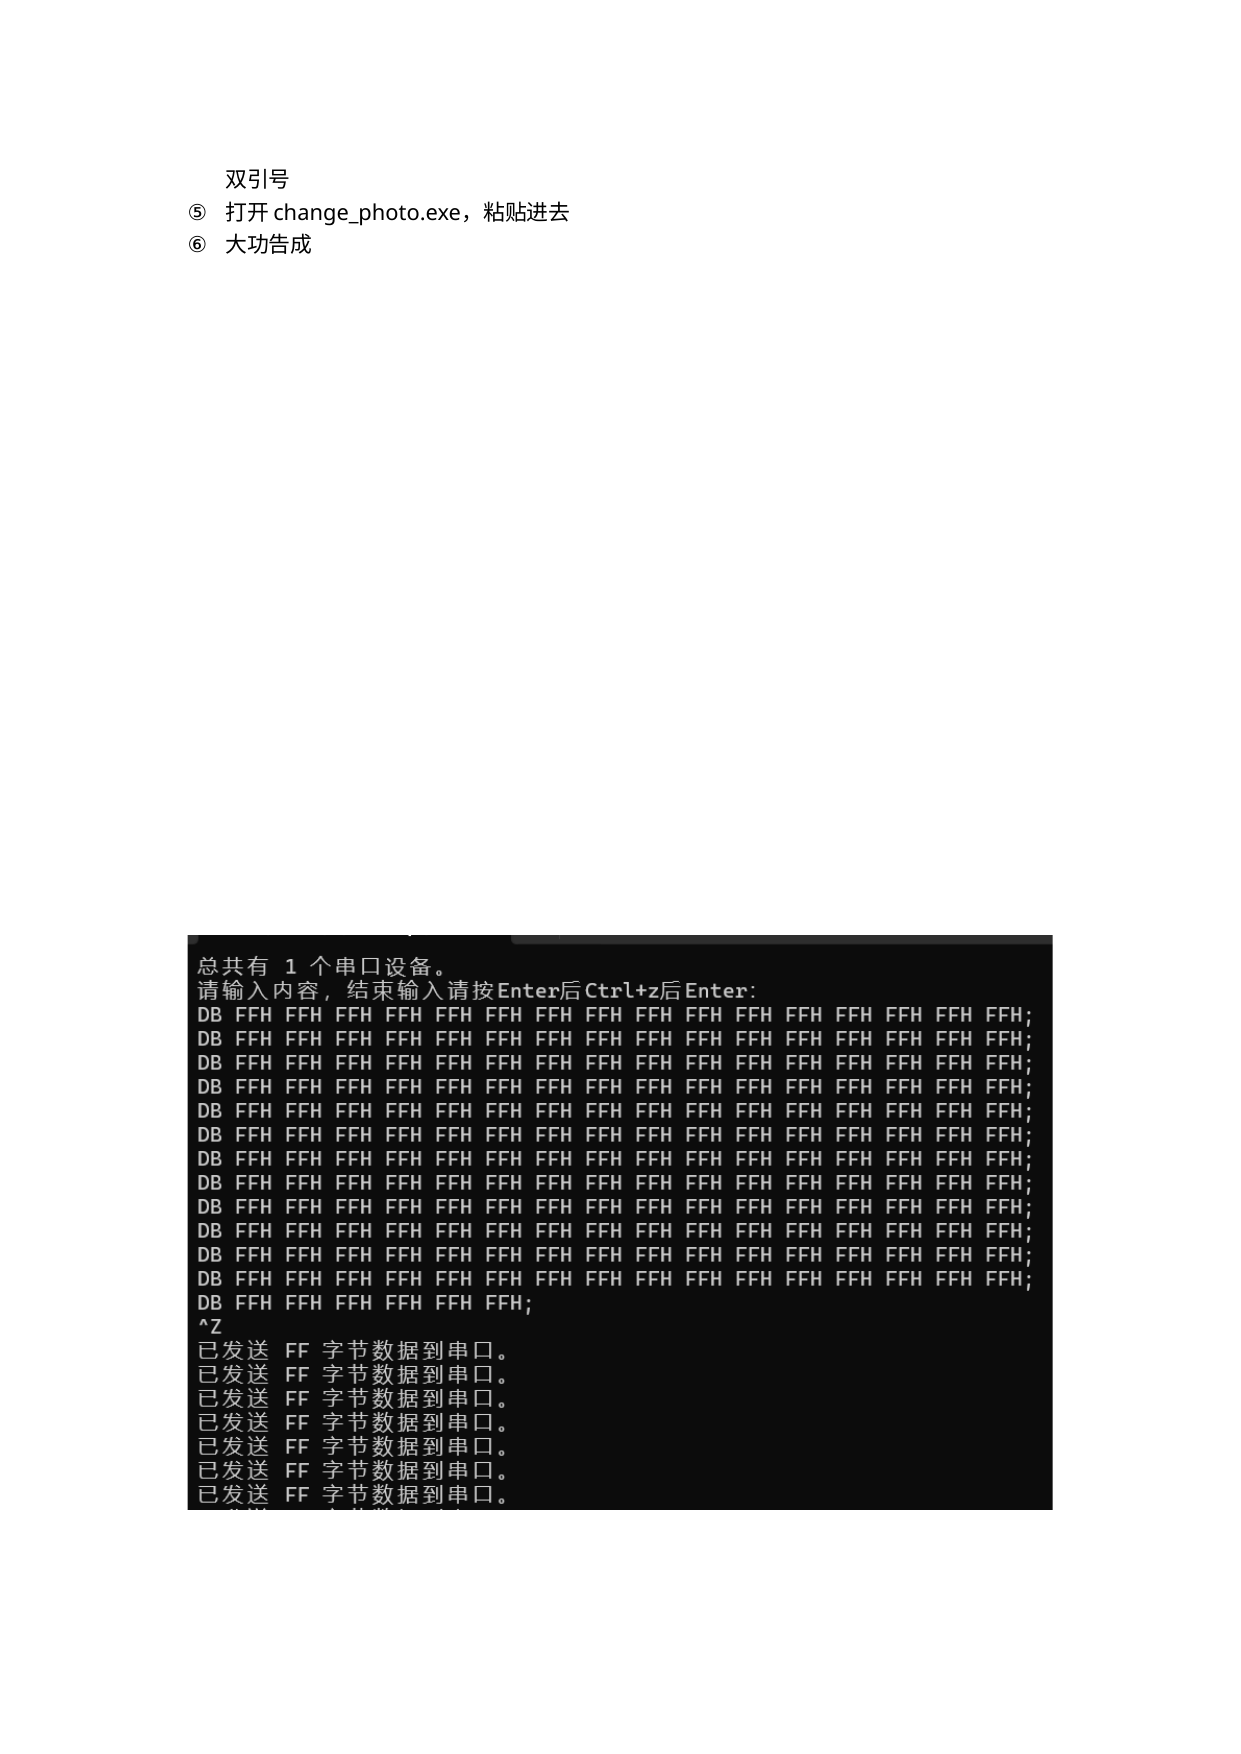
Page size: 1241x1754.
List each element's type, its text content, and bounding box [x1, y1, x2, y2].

picture [187, 935, 1053, 1510]
list 点击生成字模，从最开头的DB开始，到最后的;结束，复制，注意不要复制到后面的双引号 [187, 162, 1053, 194]
list 大功告成 [187, 227, 1053, 259]
list 打开change_photo.exe，粘贴进去 [187, 194, 1053, 227]
